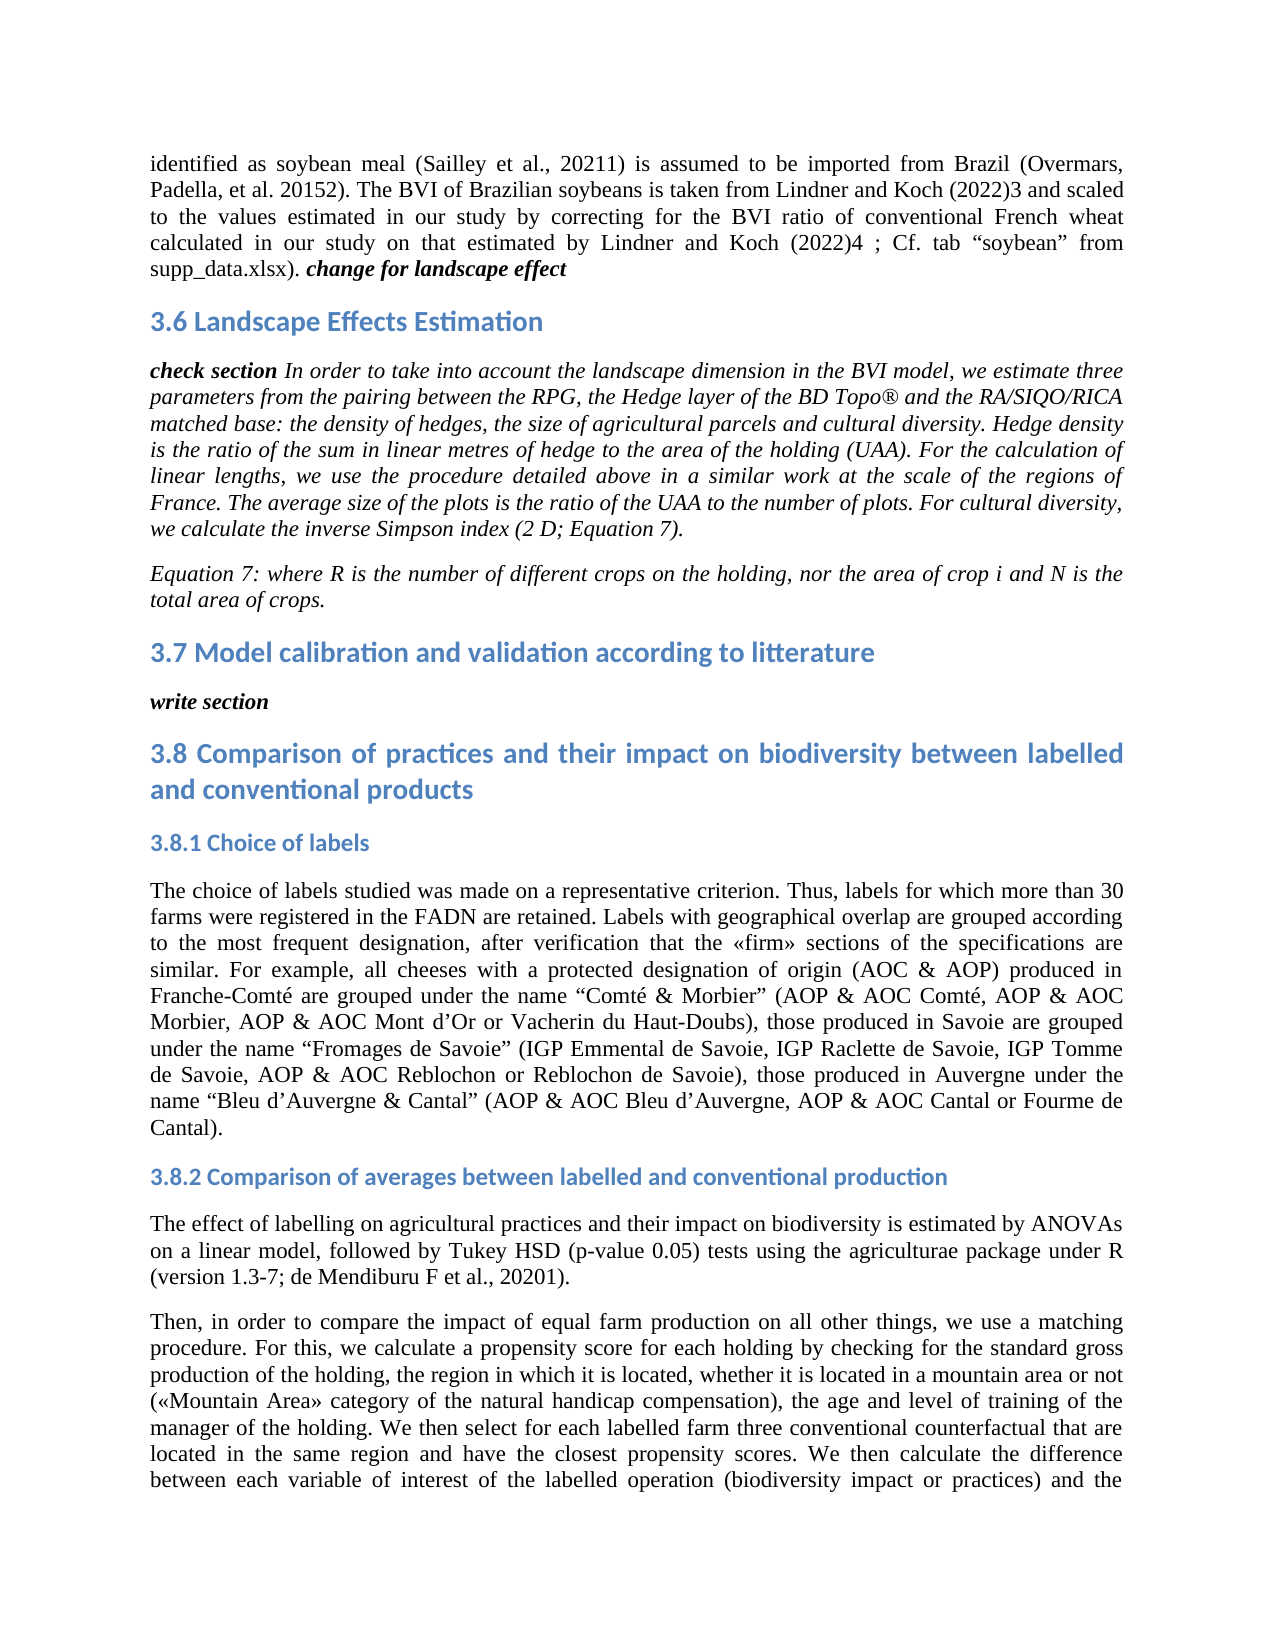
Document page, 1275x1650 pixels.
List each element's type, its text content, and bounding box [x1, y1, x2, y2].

subtitle 3.8.2 Comparison of averages between labelled and conventional production [150, 1161, 1125, 1192]
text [150, 1308, 1125, 1493]
text write section [150, 688, 1125, 714]
subtitle 3.8 Comparison of practices and their impact on biodiversity between labelled and conventional products [150, 735, 1125, 807]
text Equation 7: where R is the number of different crops on the holding, nor the area of crop i and N is the total area of crops. [150, 560, 1125, 613]
text The effect of labelling on agricultural practices and their impact on biodiversity is estimated by ANOVAs on a linear model, followed by Tukey HSD (p-value 0.05) tests using the agriculturae package under R (version 1.3-7; de Mendiburu F et al., 20201). [150, 1210, 1125, 1289]
text check section In order to take into account the landscape dimension in the BVI model, we estimate three parameters from the pairing between the RPG, the Hedge layer of the BD Topo® and the RA/SIQO/RICA matched base: the density of hedges, the size of agricultural parcels and cultural diversity. Hedge density is the ratio of the sum in linear metres of hedge to the area of the holding (UAA). For the calculation of linear lengths, we use the procedure detailed above in a similar work at the scale of the regions of France. The average size of the plots is the ratio of the UAA to the number of plots. For cultural diversity, we calculate the inverse Simpson index (2 D; Equation 7). [150, 357, 1125, 541]
text The choice of labels studied was made on a representative criterion. Thus, labels for which more than 30 farms were registered in the FADN are retained. Labels with geographical overlap are grouped according to the most frequent designation, after verification that the «firm» sections of the specifications are similar. For example, all cheeses with a protected designation of origin (AOC & AOP) produced in Franche-Comté are grouped under the name “Comté & Morbier” (AOP & AOC Comté, AOP & AOC Morbier, AOP & AOC Mont d’Or or Vacherin du Haut-Doubs), those produced in Savoie are grouped under the name “Fromages de Savoie” (IGP Emmental de Savoie, IGP Raclette de Savoie, IGP Tomme de Savoie, AOP & AOC Reblochon or Reblochon de Savoie), those produced in Auvergne under the name “Bleu d’Auvergne & Cantal” (AOP & AOC Bleu d’Auvergne, AOP & AOC Cantal or Fourme de Cantal). [150, 877, 1125, 1140]
subtitle 3.7 Model calibration and validation according to litterature [150, 634, 1125, 669]
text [150, 150, 1125, 282]
subtitle 3.8.1 Choice of labels [150, 827, 1125, 858]
subtitle 3.6 Landscape Effects Estimation [150, 303, 1125, 338]
